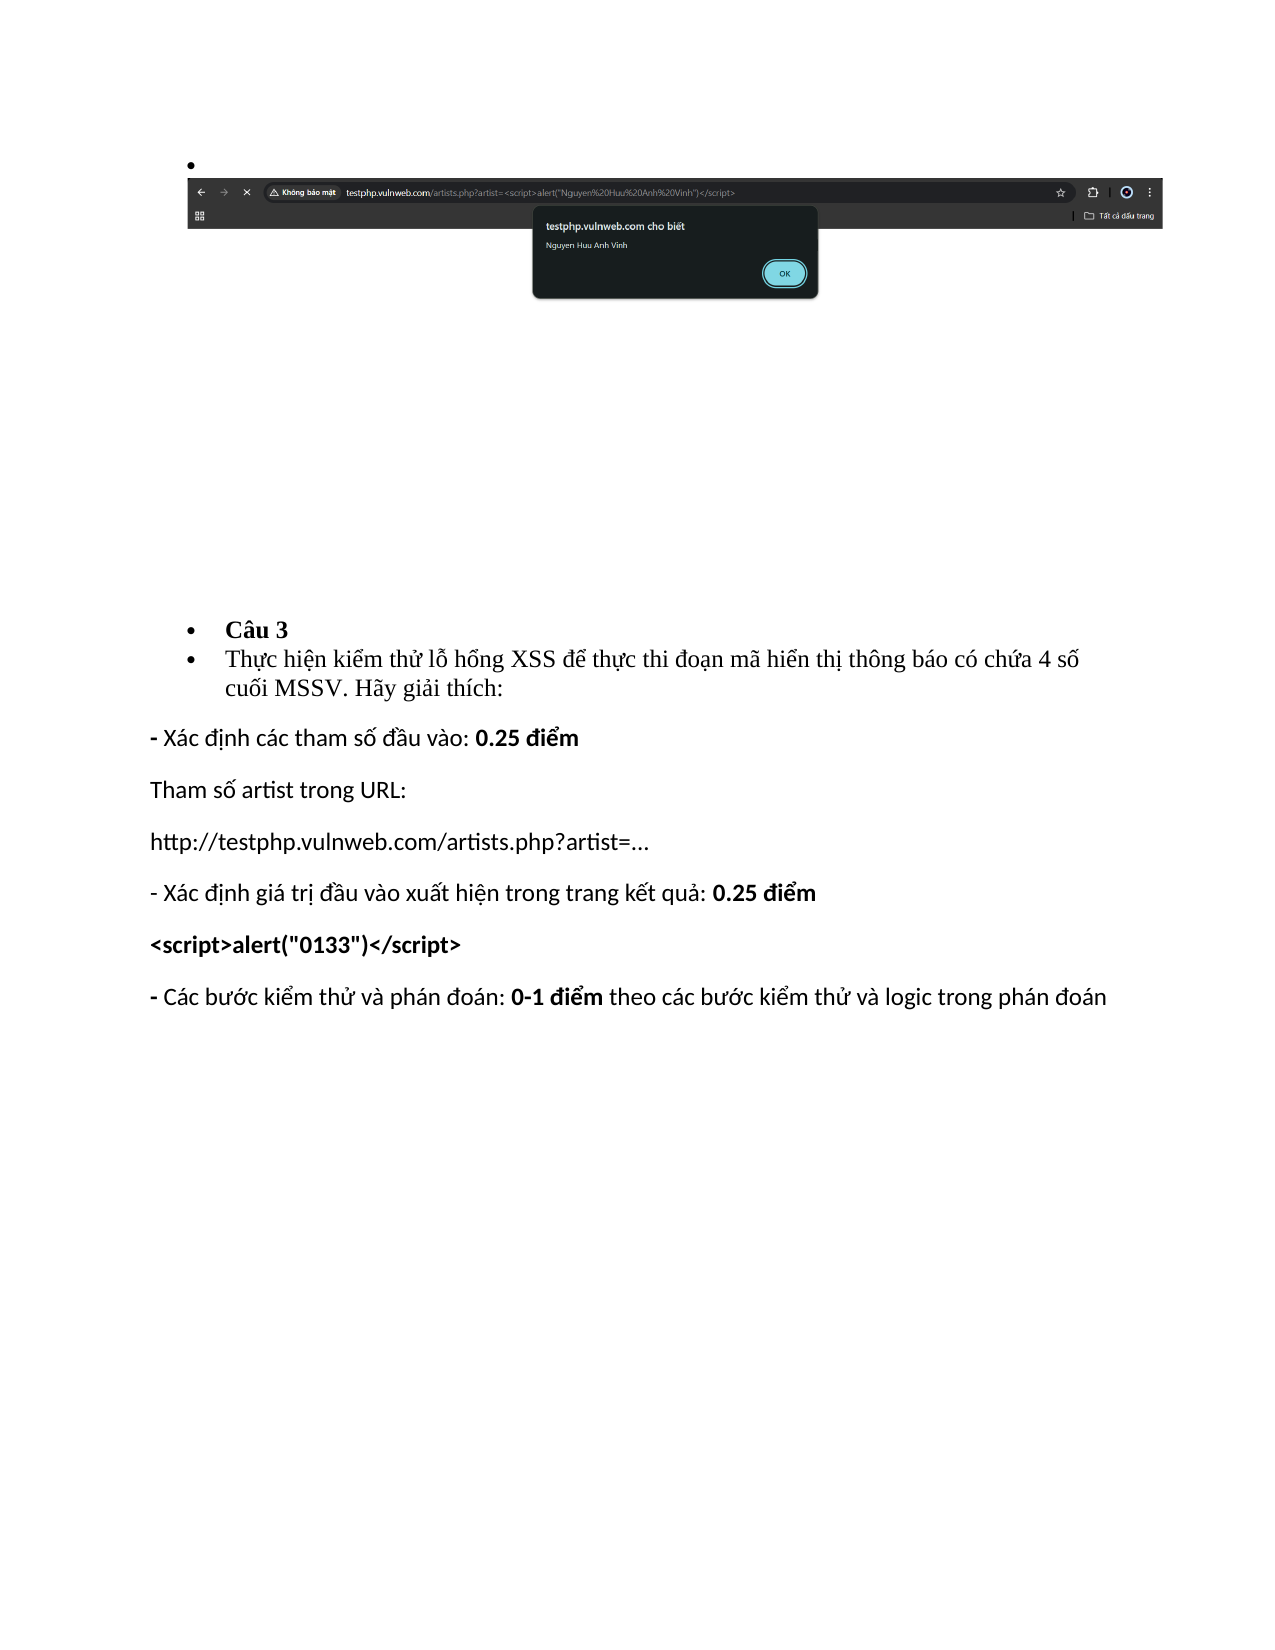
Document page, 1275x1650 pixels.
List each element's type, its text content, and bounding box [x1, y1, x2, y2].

text - Xác định các tham số đầu vào: 0.25 điểm [150, 722, 1125, 753]
picture [187, 178, 1163, 616]
list Thực hiện kiểm thử lỗ hổng XSS để thực thi đoạn mã hiển thị thông báo có chứa 4 số cuối MSSV. Hãy giải thích: [187, 644, 1125, 701]
text Tham số artist trong URL: [150, 774, 1125, 804]
text <script>alert("0133")</script> [150, 929, 1125, 959]
text - Xác định giá trị đầu vào xuất hiện trong trang kết quả: 0.25 điểm [150, 877, 1125, 908]
list Câu 3 [187, 616, 1125, 644]
text - Các bước kiểm thử và phán đoán: 0-1 điểm theo các bước kiểm thử và logic trong phán đoán [150, 981, 1125, 1011]
text http://testphp.vulnweb.com/artists.php?artist=... [150, 826, 1125, 856]
